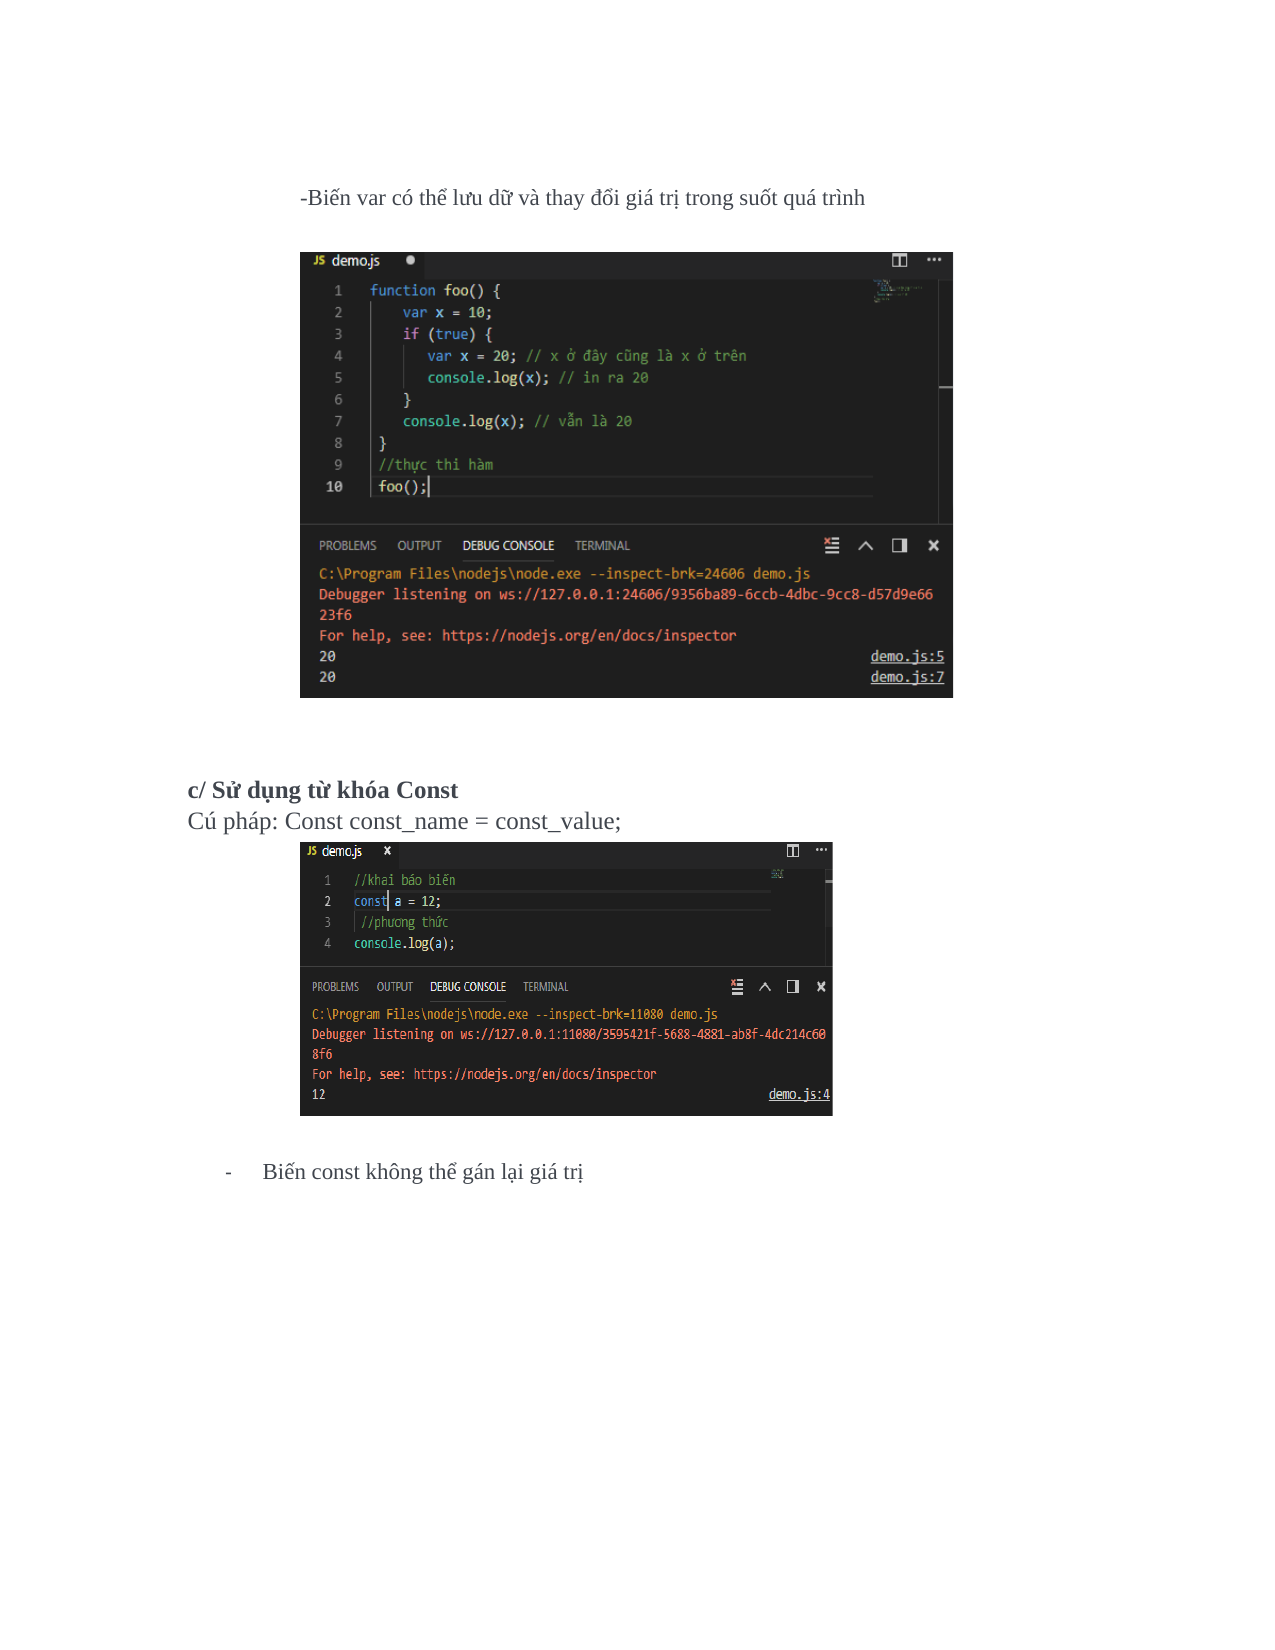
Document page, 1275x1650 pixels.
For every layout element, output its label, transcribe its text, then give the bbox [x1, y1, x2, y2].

list Biến const không thể gán lại giá trị [225, 1158, 1152, 1184]
picture [300, 252, 954, 698]
text Cú pháp: Const const_name = const_value; [187, 806, 1152, 834]
list -Biến var có thể lưu dữ và thay đổi giá trị trong suốt quá trình [300, 184, 1152, 211]
picture [300, 842, 833, 1116]
text c/ Sử dụng từ khóa Const [187, 775, 1152, 804]
